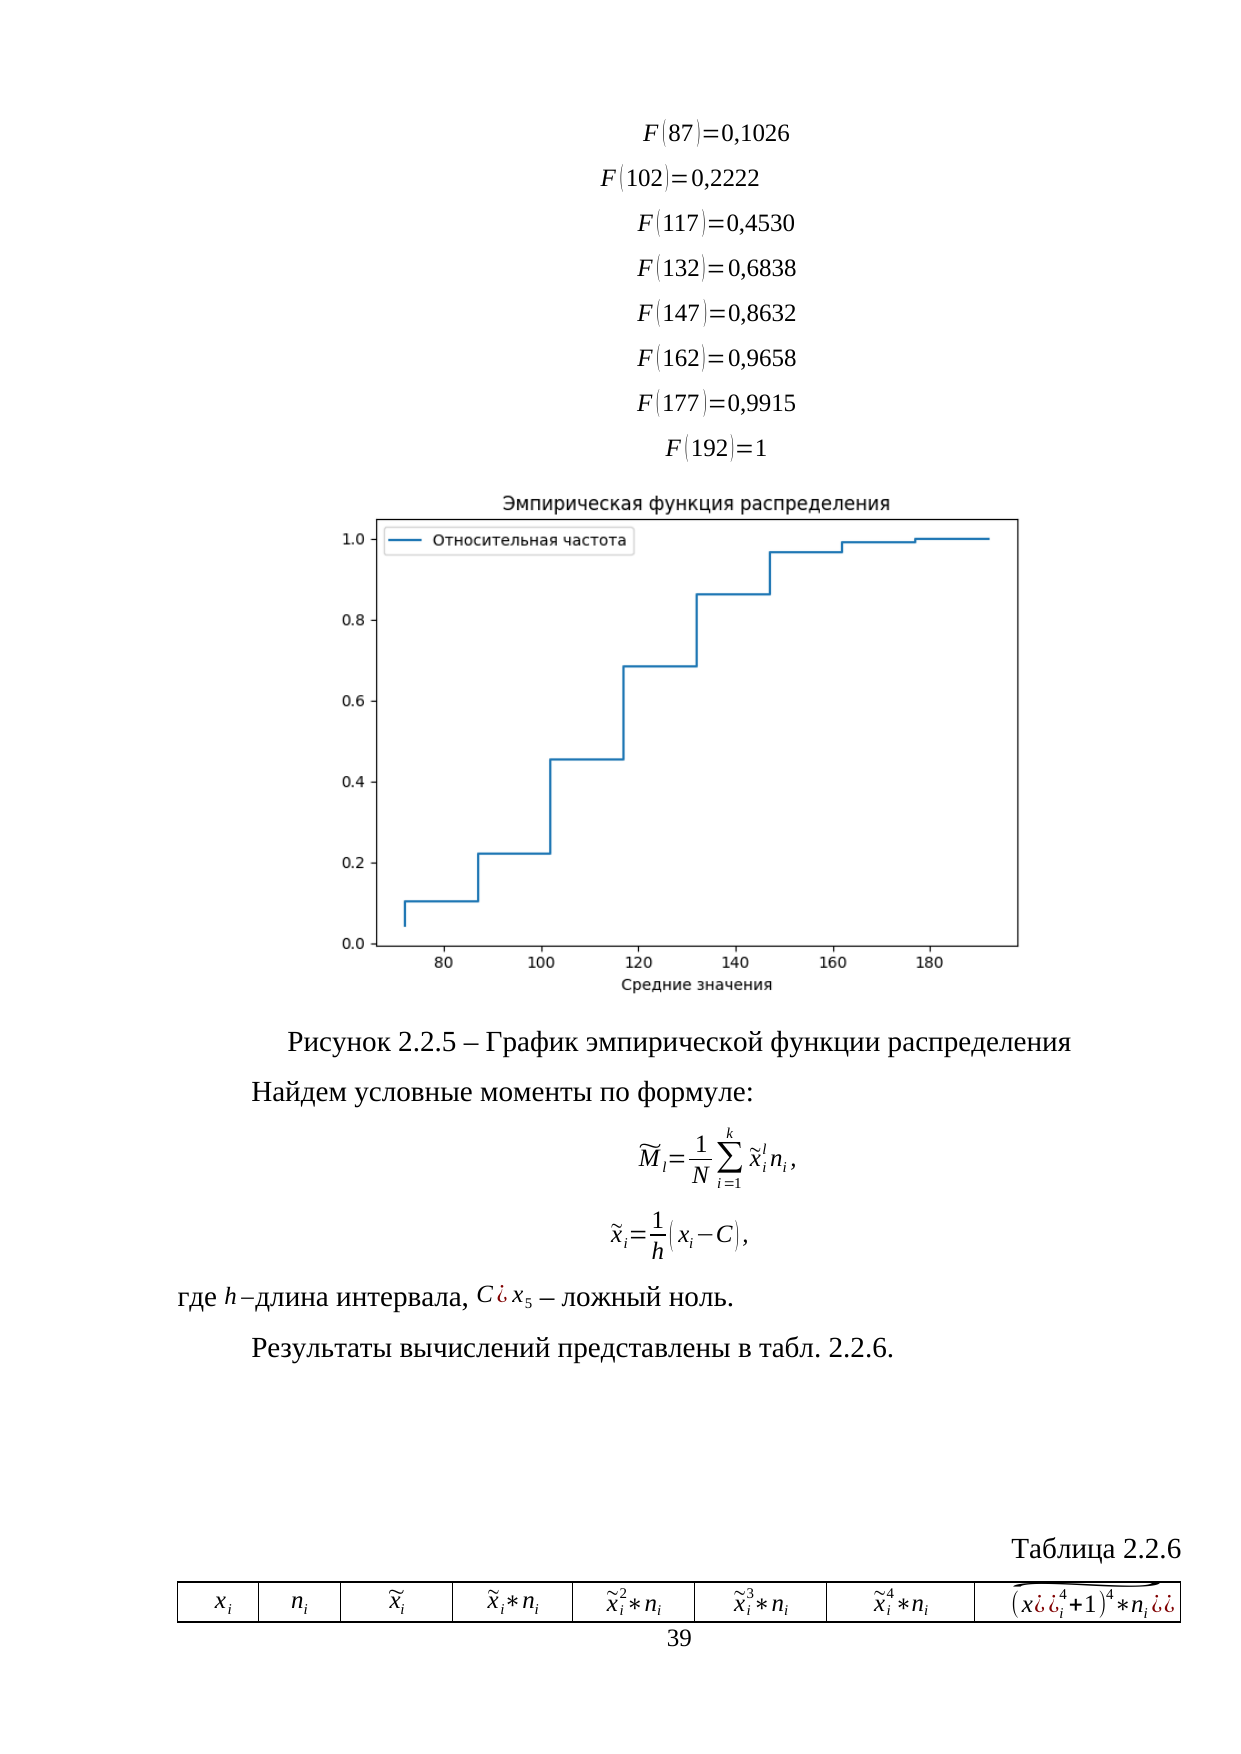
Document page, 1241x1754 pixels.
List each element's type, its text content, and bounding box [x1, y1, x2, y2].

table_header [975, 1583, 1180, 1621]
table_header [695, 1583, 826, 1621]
text Результаты вычислений представлены в табл. 2.2.6. [177, 1330, 1181, 1363]
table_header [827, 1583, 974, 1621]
text Рисунок 2.2.5 – График эмпирической функции распределения [177, 1024, 1181, 1057]
text Таблица 2.2.6 [177, 1531, 1181, 1565]
picture [325, 478, 1034, 1010]
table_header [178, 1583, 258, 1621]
text где длина интервала, – ложный ноль. [177, 1279, 1181, 1313]
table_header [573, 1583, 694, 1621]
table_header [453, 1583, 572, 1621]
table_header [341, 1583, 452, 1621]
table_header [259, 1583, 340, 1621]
text Найдем условные моменты по формуле: [177, 1074, 1181, 1108]
